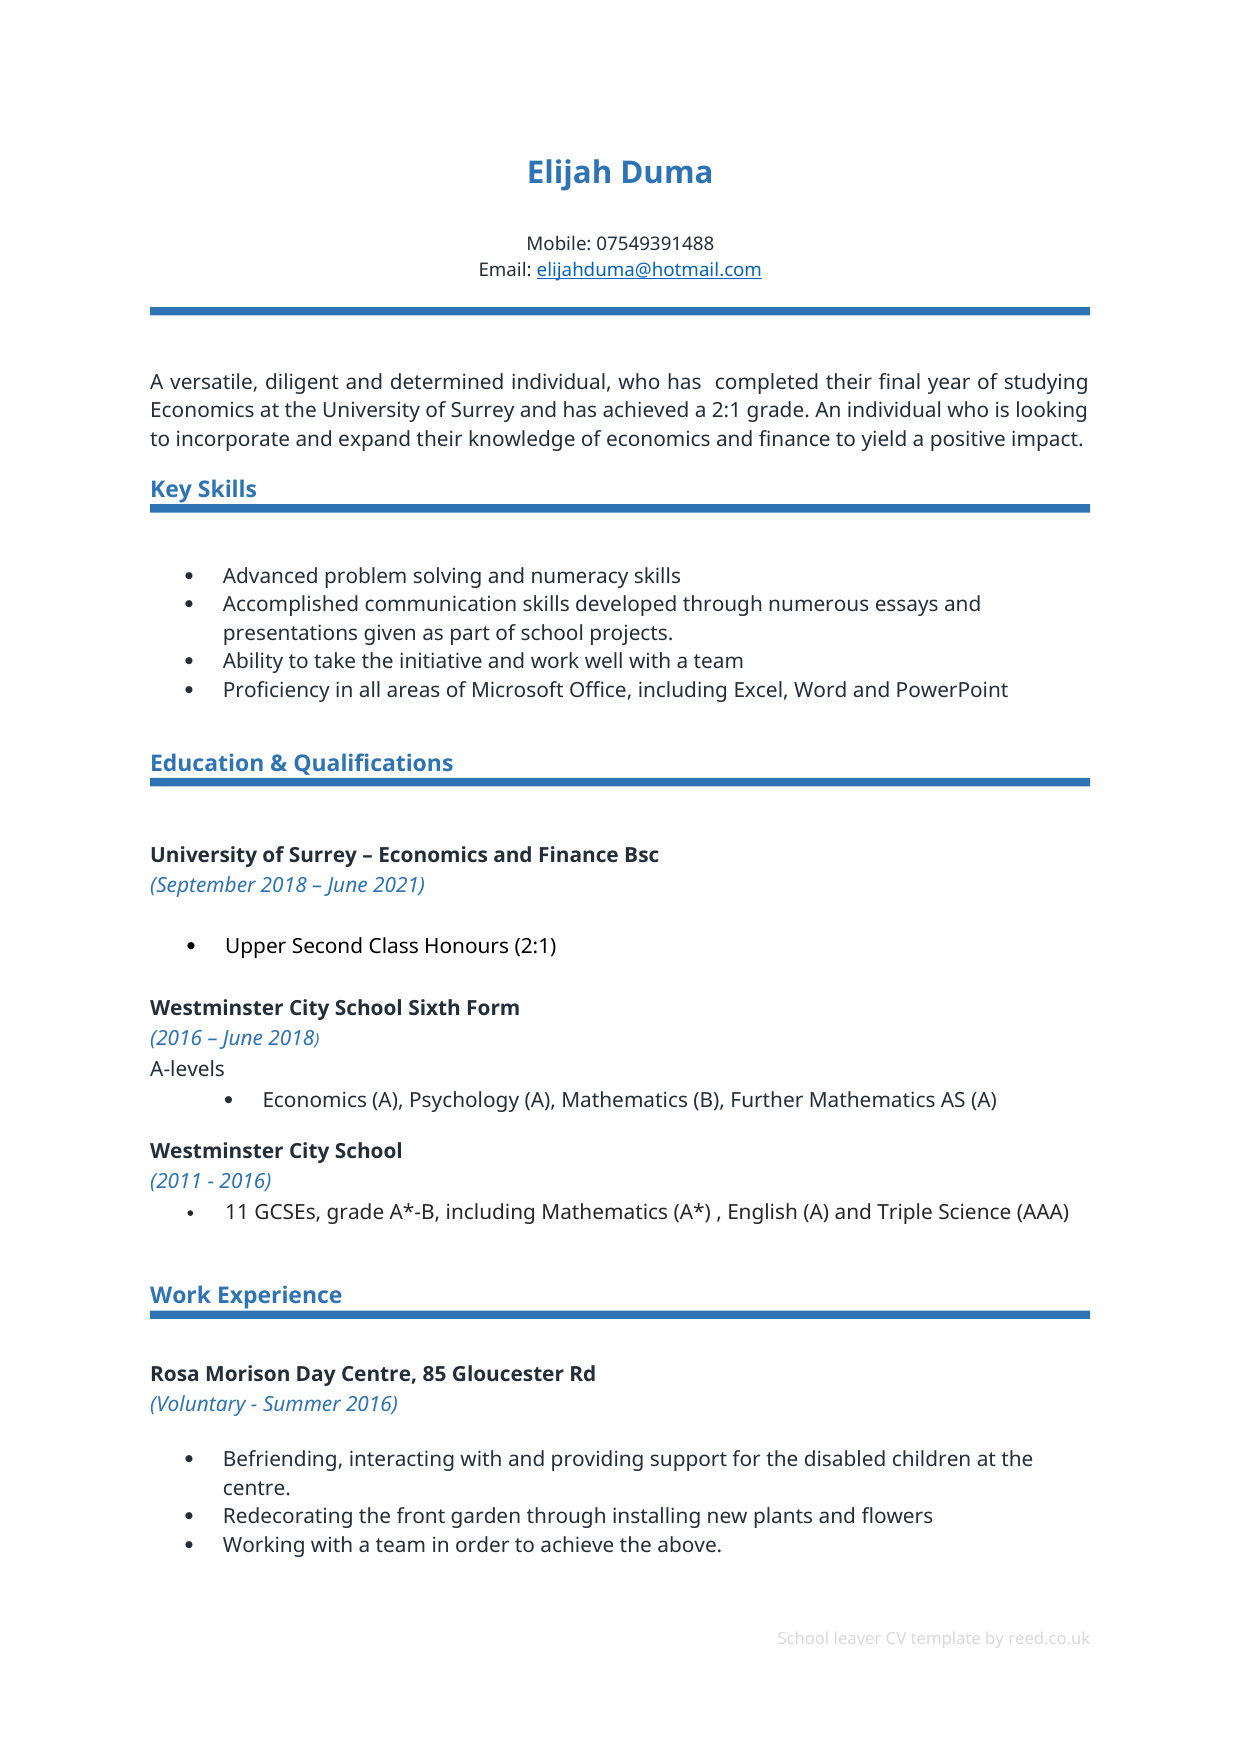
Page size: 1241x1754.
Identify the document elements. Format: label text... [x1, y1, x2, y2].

list Accomplished communication skills developed through numerous essays and presentations given as part of school projects. [185, 589, 1090, 646]
list 11 GCSEs, grade A*-B, including Mathematics (A*) , English (A) and Triple Science (AAA) [187, 1197, 1090, 1226]
text Elijah Duma [150, 150, 1090, 193]
text (2011 - 2016) [150, 1167, 1090, 1195]
text (Voluntary - Summer 2016) [150, 1389, 1090, 1418]
title Education & Qualifications [150, 747, 1090, 777]
list Economics (A), Psychology (A), Mathematics (B), Further Mathematics AS (A) [225, 1085, 1090, 1113]
text A versatile, diligent and determined individual, who has completed their final year of studying Economics at the University of Surrey and has achieved a 2:1 grade. An individual who is looking to incorporate and expand their knowledge of economics and finance to yield a positive impact. [150, 367, 1090, 452]
text Email: elijahduma@hotmail.com [150, 256, 1090, 282]
list Working with a team in order to achieve the above. [185, 1530, 1090, 1558]
text (2016 – June 2018) [150, 1023, 1090, 1052]
text Mobile: 07549391488 [150, 231, 1090, 256]
title Work Experience [150, 1279, 1090, 1310]
text (September 2018 – June 2021) [150, 870, 1090, 899]
list A-levels [150, 1054, 1090, 1083]
list Proficiency in all areas of Microsoft Office, including Excel, Word and PowerPoint [185, 675, 1090, 703]
text Rosa Morison Day Centre, 85 Gloucester Rd [150, 1359, 1090, 1387]
list Upper Second Class Honours (2:1) [187, 932, 1090, 960]
text Westminster City School Sixth Form [150, 993, 1090, 1021]
list Befriending, interacting with and providing support for the disabled children at the centre. [185, 1444, 1090, 1501]
title Key Skills [150, 473, 1090, 504]
list Redecorating the front garden through installing new plants and flowers [185, 1501, 1090, 1530]
text University of Surrey – Economics and Finance Bsc [150, 840, 1090, 868]
list Ability to take the initiative and work well with a team [185, 646, 1090, 675]
list Advanced problem solving and numeracy skills [185, 561, 1090, 589]
text Westminster City School [150, 1136, 1090, 1164]
